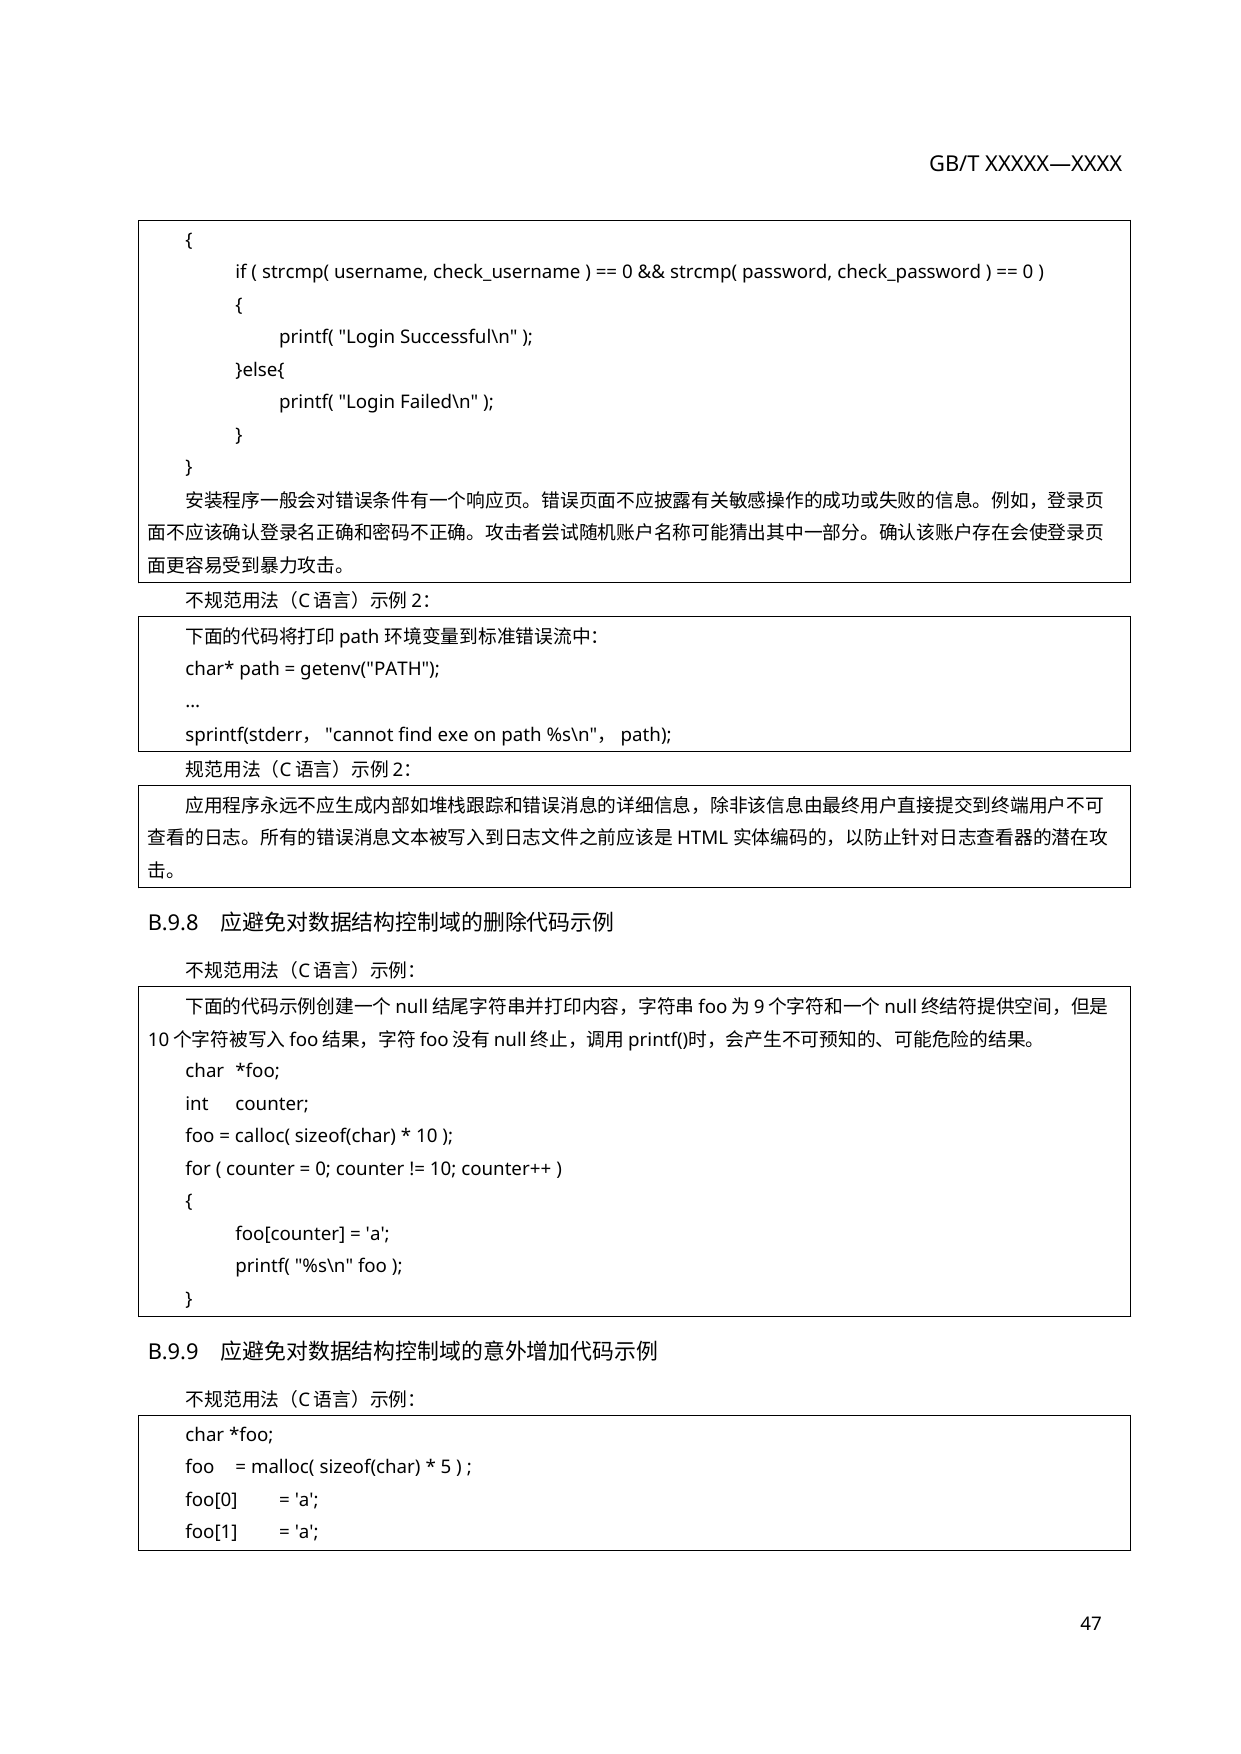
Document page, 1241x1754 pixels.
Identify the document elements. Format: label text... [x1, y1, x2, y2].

text … [148, 684, 1122, 713]
list 不规范用法（C语言）示例2： [186, 583, 1122, 616]
text sprintf(stderr， "cannot find exe on path %s\n"， path); [139, 713, 1130, 751]
list 应避免对数据结构控制域的删除代码示例 [148, 905, 1122, 937]
text foo = calloc( sizeof(char) * 10 ); [148, 1119, 1122, 1152]
text 下面的代码示例创建一个null结尾字符串并打印内容，字符串foo为9个字符和一个null终结符提供空间，但是10个字符被写入foo结果，字符foo没有null终止，调用printf()时，会产生不可预知的、可能危险的结果。 [139, 987, 1130, 1054]
list 不规范用法（C语言）示例： [186, 1382, 1122, 1415]
text foo[0] = 'a'; [148, 1483, 1122, 1512]
text foo = malloc( sizeof(char) * 5 ) ; [148, 1450, 1122, 1483]
text }else{ [148, 353, 1122, 385]
text printf( "Login Failed\n" ); [148, 385, 1122, 418]
text printf( "Login Successful\n" ); [148, 320, 1122, 353]
text } [148, 450, 1122, 480]
text foo[1] = 'a'; [139, 1512, 1130, 1550]
text if ( strcmp( username, check_username ) == 0 && strcmp( password, check_password ) == 0 ) [148, 255, 1122, 288]
list 不规范用法（C语言）示例： [186, 953, 1122, 986]
text char* path = getenv("PATH"); [148, 652, 1122, 684]
text char *foo; [139, 1416, 1130, 1450]
text 安装程序一般会对错误条件有一个响应页。错误页面不应披露有关敏感操作的成功或失败的信息。例如，登录页面不应该确认登录名正确和密码不正确。攻击者尝试随机账户名称可能猜出其中一部分。确认该账户存在会使登录页面更容易受到暴力攻击。 [139, 480, 1130, 582]
text for ( counter = 0; counter != 10; counter++ ) [148, 1152, 1122, 1184]
text { [148, 288, 1122, 320]
text 下面的代码将打印path 环境变量到标准错误流中： [139, 617, 1130, 652]
text foo[counter] = 'a'; [148, 1217, 1122, 1249]
text 应用程序永远不应生成内部如堆栈跟踪和错误消息的详细信息，除非该信息由最终用户直接提交到终端用户不可查看的日志。所有的错误消息文本被写入到日志文件之前应该是 HTML 实体编码的，以防止针对日志查看器的潜在攻击。 [139, 786, 1130, 887]
text printf( "%s\n" foo ); [148, 1249, 1122, 1278]
text { [148, 1184, 1122, 1217]
text } [139, 1278, 1130, 1316]
text int counter; [148, 1087, 1122, 1119]
text char *foo; [148, 1054, 1122, 1087]
text { [139, 221, 1130, 255]
text } [148, 418, 1122, 450]
list 应避免对数据结构控制域的意外增加代码示例 [148, 1333, 1122, 1366]
list 规范用法（C语言）示例2： [186, 752, 1122, 785]
